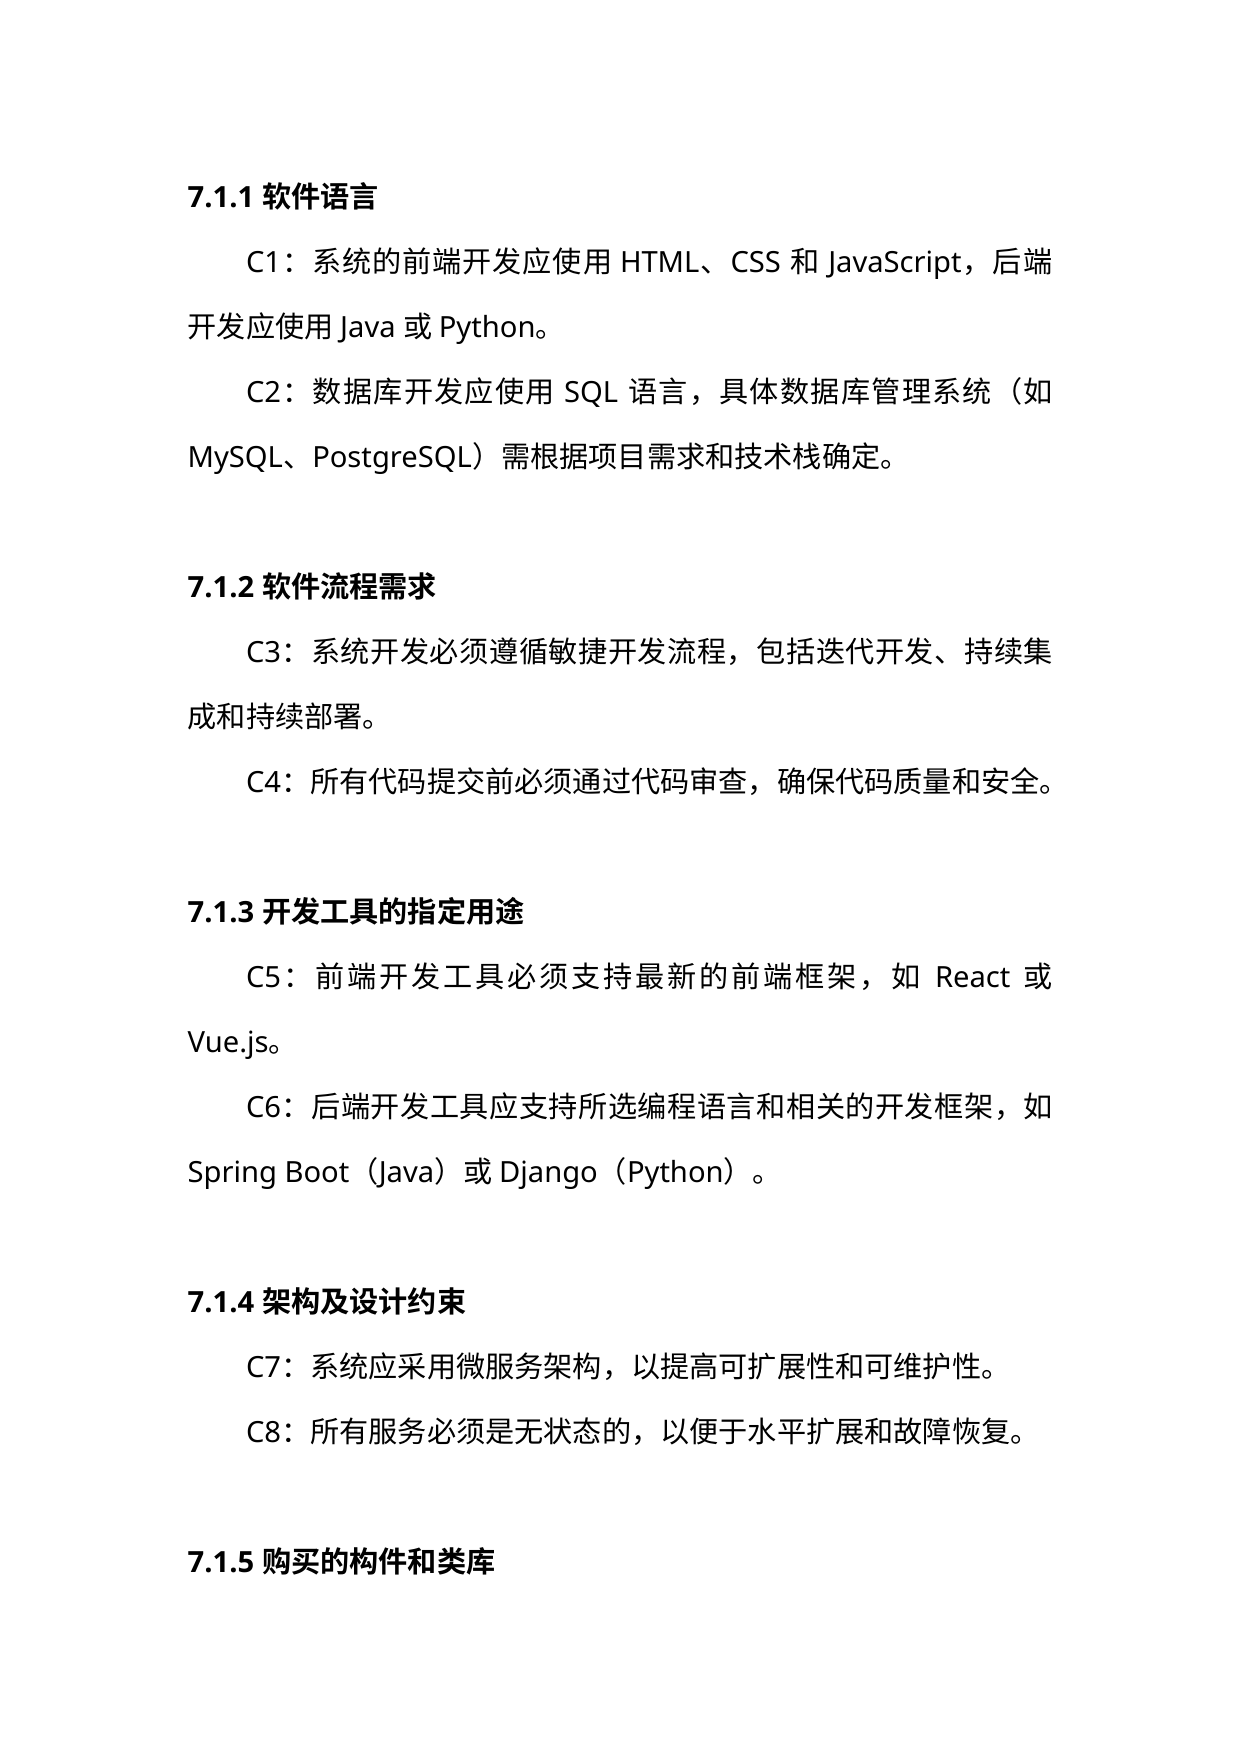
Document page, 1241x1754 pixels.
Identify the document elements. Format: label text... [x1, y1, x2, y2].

text 7.1.1 软件语言 [187, 162, 1053, 227]
text 7.1.4 架构及设计约束 [187, 1267, 1053, 1332]
text C5：前端开发工具必须支持最新的前端框架，如 React 或 Vue.js。 [187, 942, 1053, 1072]
text C4：所有代码提交前必须通过代码审查，确保代码质量和安全。 [187, 747, 1053, 812]
text C7：系统应采用微服务架构，以提高可扩展性和可维护性。 [187, 1332, 1053, 1397]
text 7.1.2 软件流程需求 [187, 552, 1053, 617]
text 7.1.3 开发工具的指定用途 [187, 877, 1053, 942]
text 7.1.5 购买的构件和类库 [187, 1527, 1053, 1592]
text C1：系统的前端开发应使用HTML、CSS 和 JavaScript，后端开发应使用 Java 或 Python。 [187, 227, 1053, 357]
text C6：后端开发工具应支持所选编程语言和相关的开发框架，如 Spring Boot（Java）或 Django（Python）。 [187, 1072, 1053, 1202]
text C2：数据库开发应使用 SQL 语言，具体数据库管理系统（如 MySQL、PostgreSQL）需根据项目需求和技术栈确定。 [187, 357, 1053, 487]
text C8：所有服务必须是无状态的，以便于水平扩展和故障恢复。 [187, 1397, 1053, 1462]
text C3：系统开发必须遵循敏捷开发流程，包括迭代开发、持续集成和持续部署。 [187, 617, 1053, 747]
